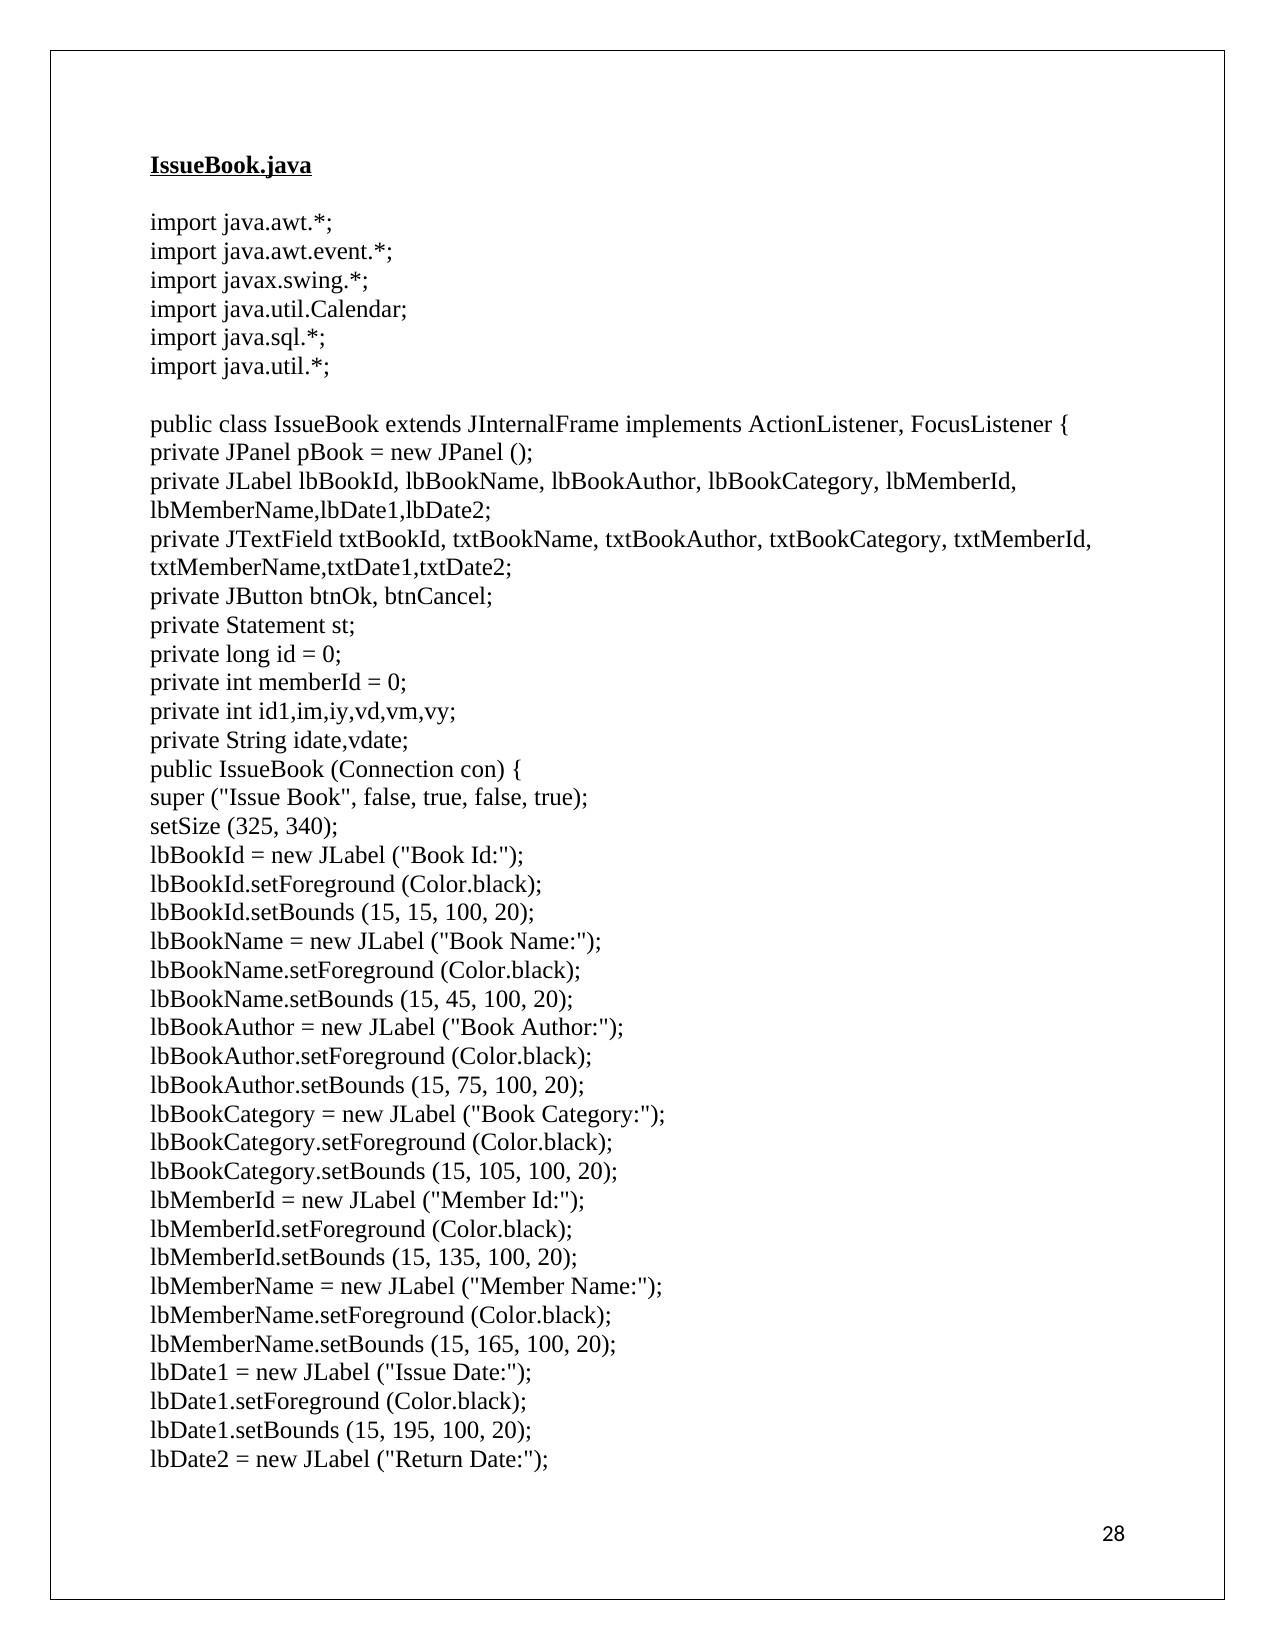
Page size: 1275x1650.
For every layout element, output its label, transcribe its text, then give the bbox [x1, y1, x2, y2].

text setSize (325, 340); [150, 811, 1125, 840]
text lbBookCategory = new JLabel ("Book Category:"); [150, 1099, 1125, 1127]
text import java.util.Calendar; [150, 294, 1125, 322]
text import java.awt.*; [150, 207, 1125, 236]
text import java.util.*; [150, 351, 1125, 380]
text lbDate1.setForeground (Color.black); [150, 1386, 1125, 1415]
text lbMemberName.setBounds (15, 165, 100, 20); [150, 1329, 1125, 1357]
text public class IssueBook extends JInternalFrame implements ActionListener, FocusListener { [150, 409, 1125, 437]
text import java.awt.event.*; [150, 236, 1125, 265]
text lbBookAuthor = new JLabel ("Book Author:"); [150, 1012, 1125, 1041]
text lbDate1.setBounds (15, 195, 100, 20); [150, 1415, 1125, 1444]
text lbDate2 = new JLabel ("Return Date:"); [150, 1444, 1125, 1472]
text private long id = 0; [150, 639, 1125, 667]
text lbBookName = new JLabel ("Book Name:"); [150, 926, 1125, 955]
text private int memberId = 0; [150, 667, 1125, 696]
text lbBookAuthor.setForeground (Color.black); [150, 1041, 1125, 1070]
text lbMemberId = new JLabel ("Member Id:"); [150, 1185, 1125, 1214]
text lbBookCategory.setForeground (Color.black); [150, 1127, 1125, 1156]
text private Statement st; [150, 610, 1125, 639]
text IssueBook.java [150, 150, 1125, 179]
text private int id1,im,iy,vd,vm,vy; [150, 696, 1125, 725]
text private JPanel pBook = new JPanel (); [150, 437, 1125, 466]
text lbDate1 = new JLabel ("Issue Date:"); [150, 1357, 1125, 1386]
text lbBookId.setForeground (Color.black); [150, 869, 1125, 897]
text lbBookId = new JLabel ("Book Id:"); [150, 840, 1125, 869]
text private JTextField txtBookId, txtBookName, txtBookAuthor, txtBookCategory, txtMemberId, txtMemberName,txtDate1,txtDate2; [150, 524, 1125, 581]
text import javax.swing.*; [150, 265, 1125, 294]
text lbBookName.setBounds (15, 45, 100, 20); [150, 984, 1125, 1012]
text import java.sql.*; [150, 322, 1125, 351]
text lbMemberName = new JLabel ("Member Name:"); [150, 1271, 1125, 1300]
text lbMemberId.setForeground (Color.black); [150, 1214, 1125, 1242]
text lbBookName.setForeground (Color.black); [150, 955, 1125, 984]
text lbBookCategory.setBounds (15, 105, 100, 20); [150, 1156, 1125, 1185]
text private JLabel lbBookId, lbBookName, lbBookAuthor, lbBookCategory, lbMemberId, lbMemberName,lbDate1,lbDate2; [150, 466, 1125, 524]
text lbMemberId.setBounds (15, 135, 100, 20); [150, 1242, 1125, 1271]
text private JButton btnOk, btnCancel; [150, 581, 1125, 610]
text private String idate,vdate; [150, 725, 1125, 754]
text lbBookAuthor.setBounds (15, 75, 100, 20); [150, 1070, 1125, 1099]
text public IssueBook (Connection con) { [150, 754, 1125, 782]
text lbMemberName.setForeground (Color.black); [150, 1300, 1125, 1329]
text lbBookId.setBounds (15, 15, 100, 20); [150, 897, 1125, 926]
text super ("Issue Book", false, true, false, true); [150, 782, 1125, 811]
